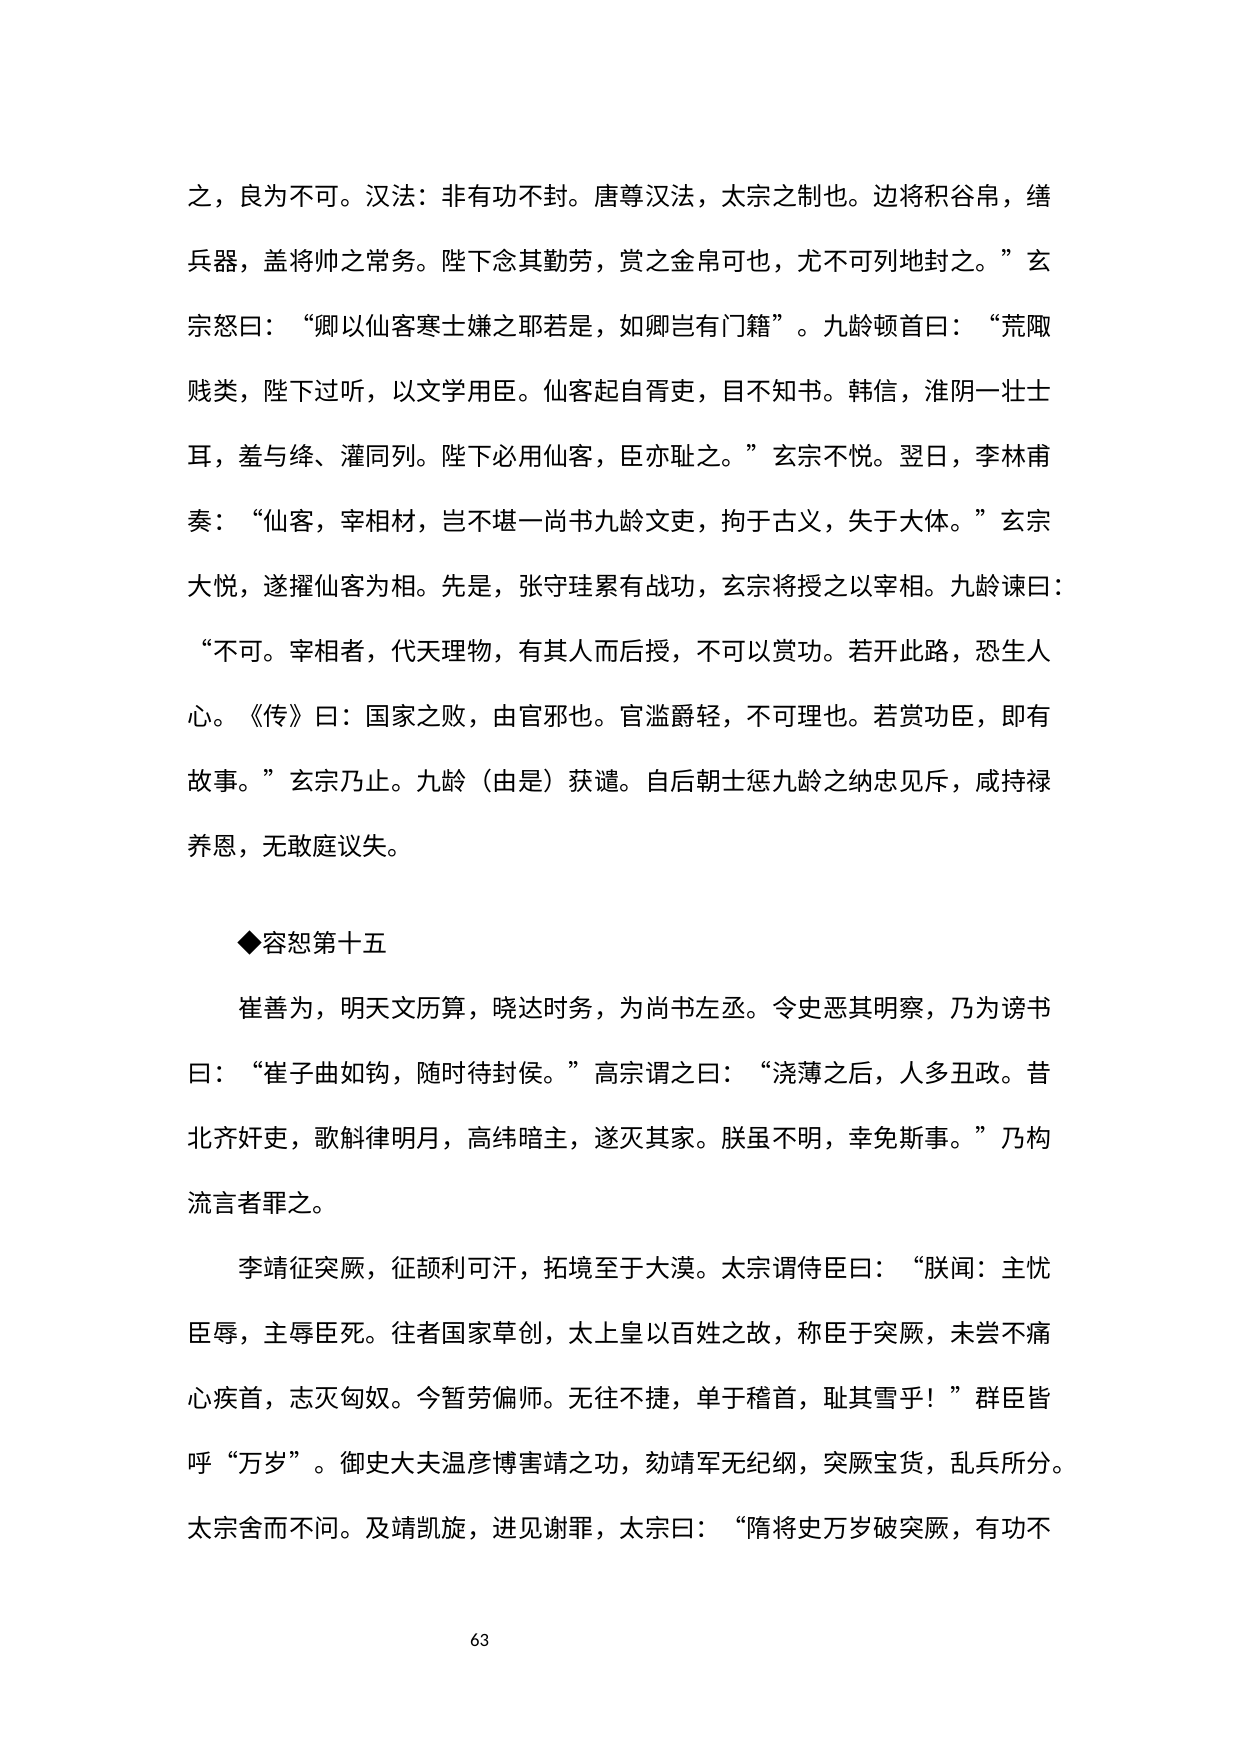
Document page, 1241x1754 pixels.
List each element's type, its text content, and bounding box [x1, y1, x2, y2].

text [187, 1234, 1053, 1559]
text ◆容恕第十五 [187, 909, 1053, 974]
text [187, 162, 1053, 877]
text 崔善为，明天文历算，晓达时务，为尚书左丞。令史恶其明察，乃为谤书曰：“崔子曲如钩，随时待封侯。”高宗谓之曰：“浇薄之后，人多丑政。昔北齐奸吏，歌斛律明月，高纬暗主，遂灭其家。朕虽不明，幸免斯事。”乃构流言者罪之。 [187, 974, 1053, 1234]
